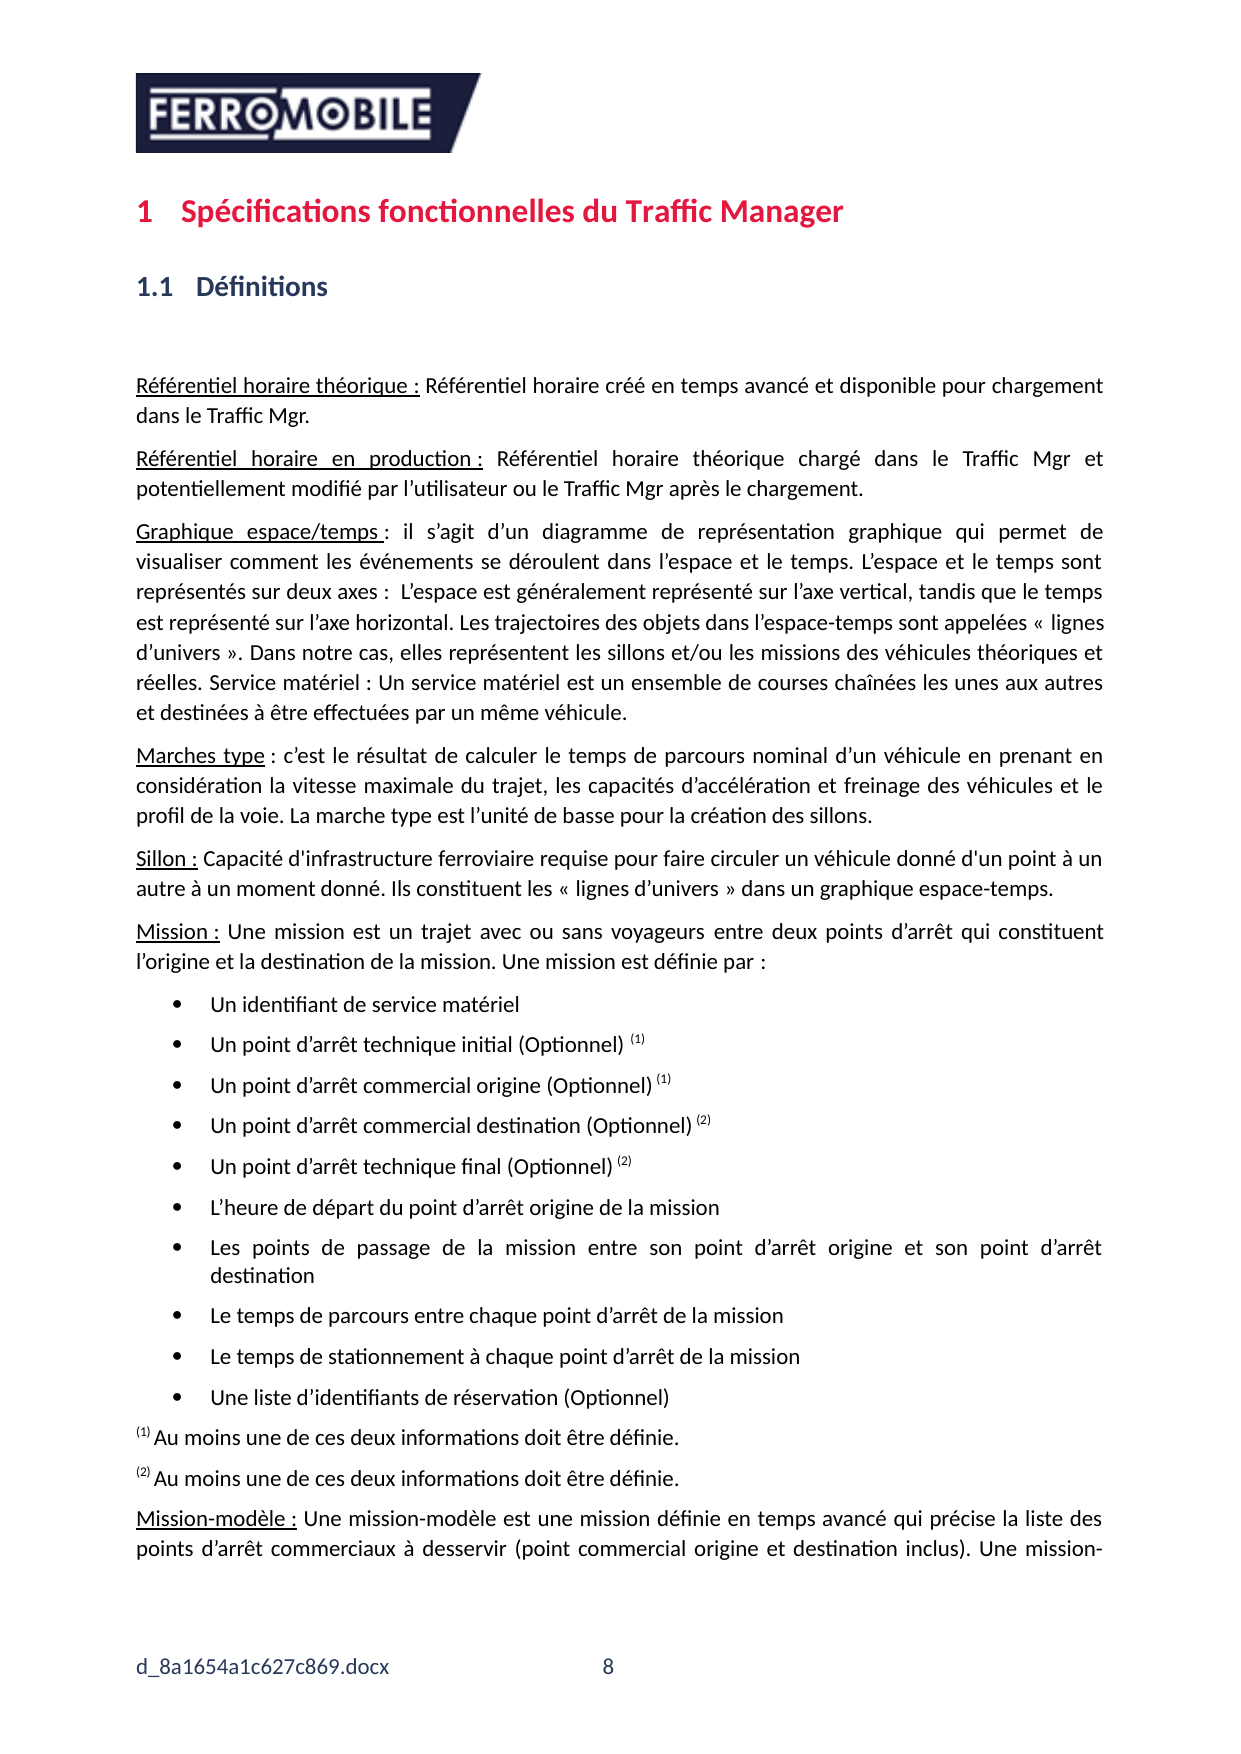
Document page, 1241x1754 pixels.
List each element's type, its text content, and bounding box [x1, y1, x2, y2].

subtitle Définitions [136, 268, 1104, 303]
list mission [173, 1193, 1104, 1221]
list mission [173, 1233, 1104, 1289]
picture [135, 73, 483, 153]
text Missionmissionmissionmissionmissionmission [136, 1504, 1104, 1562]
list mission [173, 1302, 1104, 1330]
text missions [136, 517, 1104, 726]
list mission [173, 1342, 1104, 1370]
subtitle Spécifications fonctionnelles du Traffic Manager [136, 190, 1104, 230]
text Missionmissionmissionmission [136, 917, 1104, 975]
